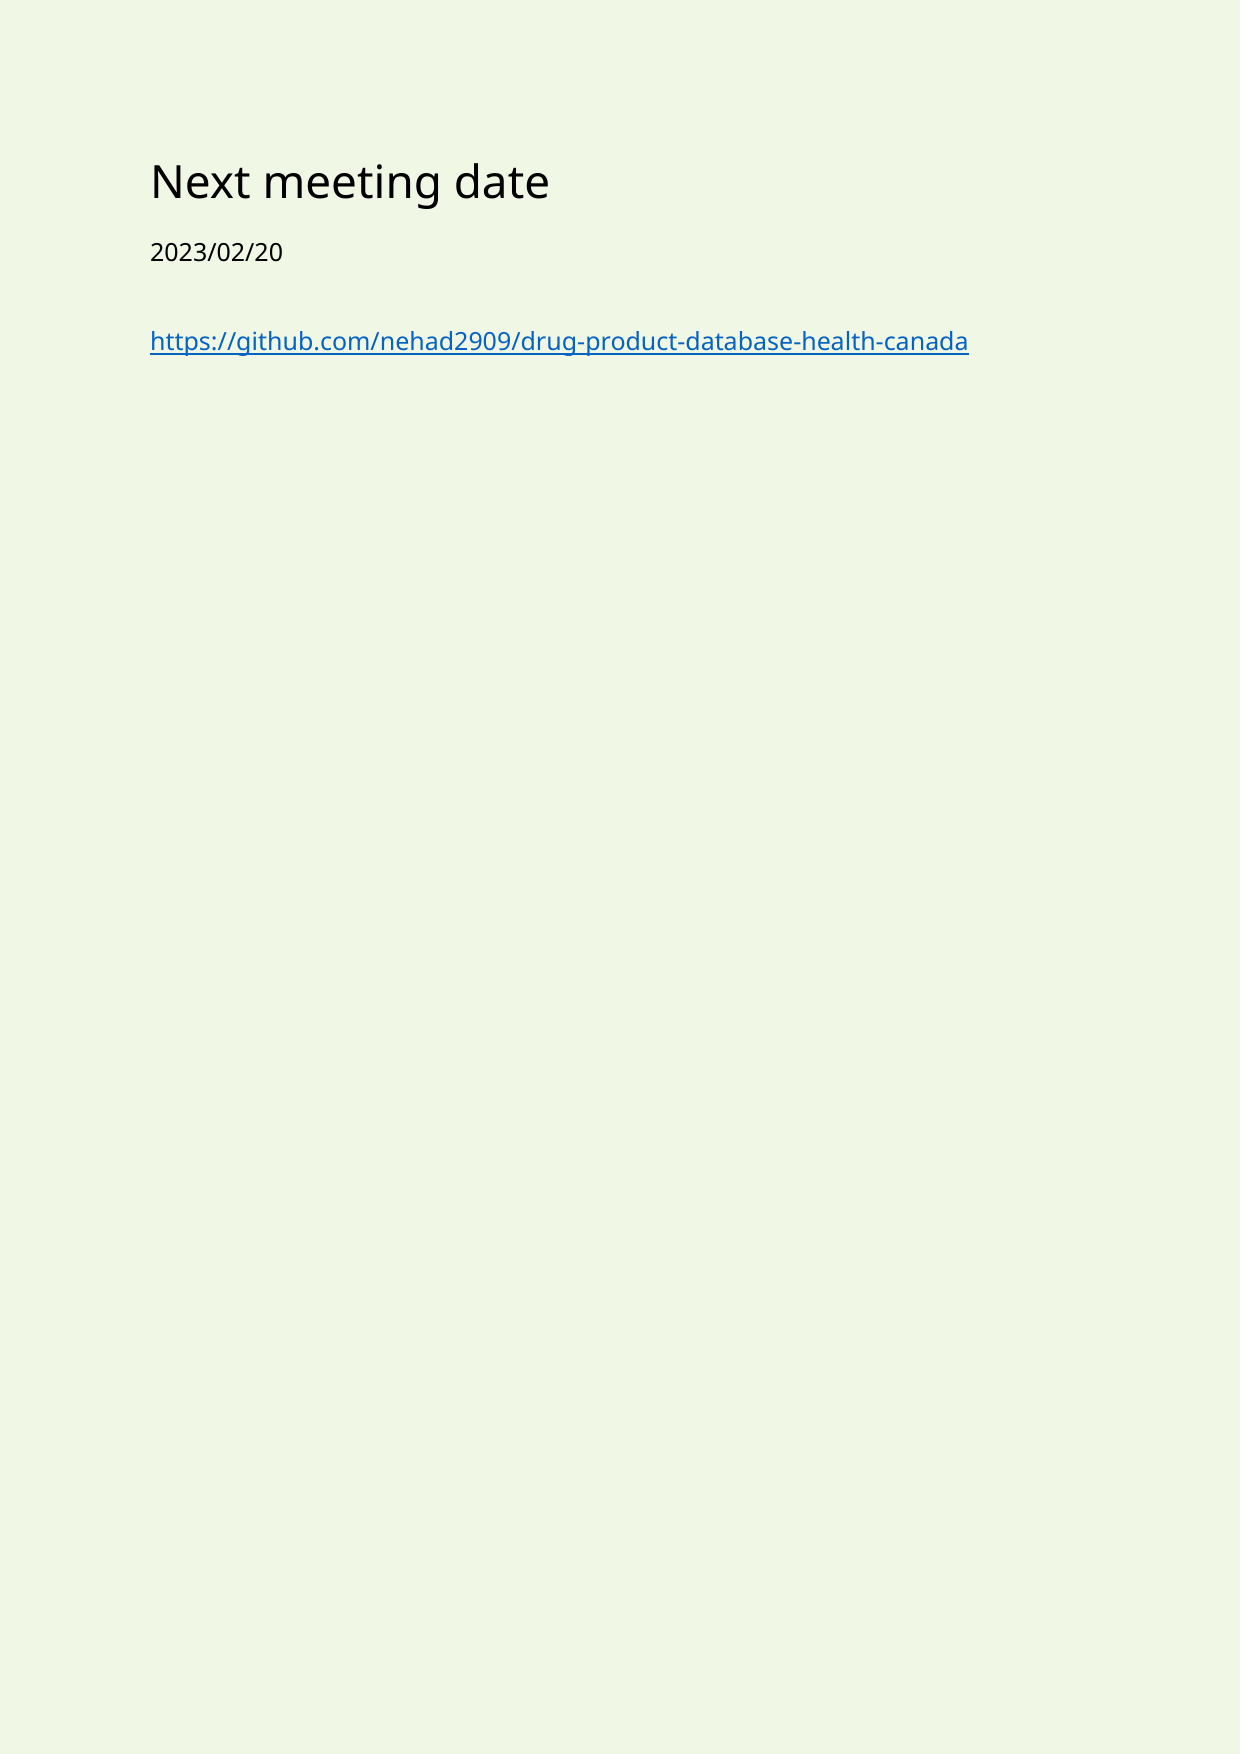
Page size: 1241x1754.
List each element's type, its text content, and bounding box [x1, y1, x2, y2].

text Next meeting date [150, 150, 1090, 212]
text 2023/02/20 [150, 234, 1090, 268]
text https://github.com/nehad2909/drug-product-database-health-canada [150, 324, 1090, 358]
